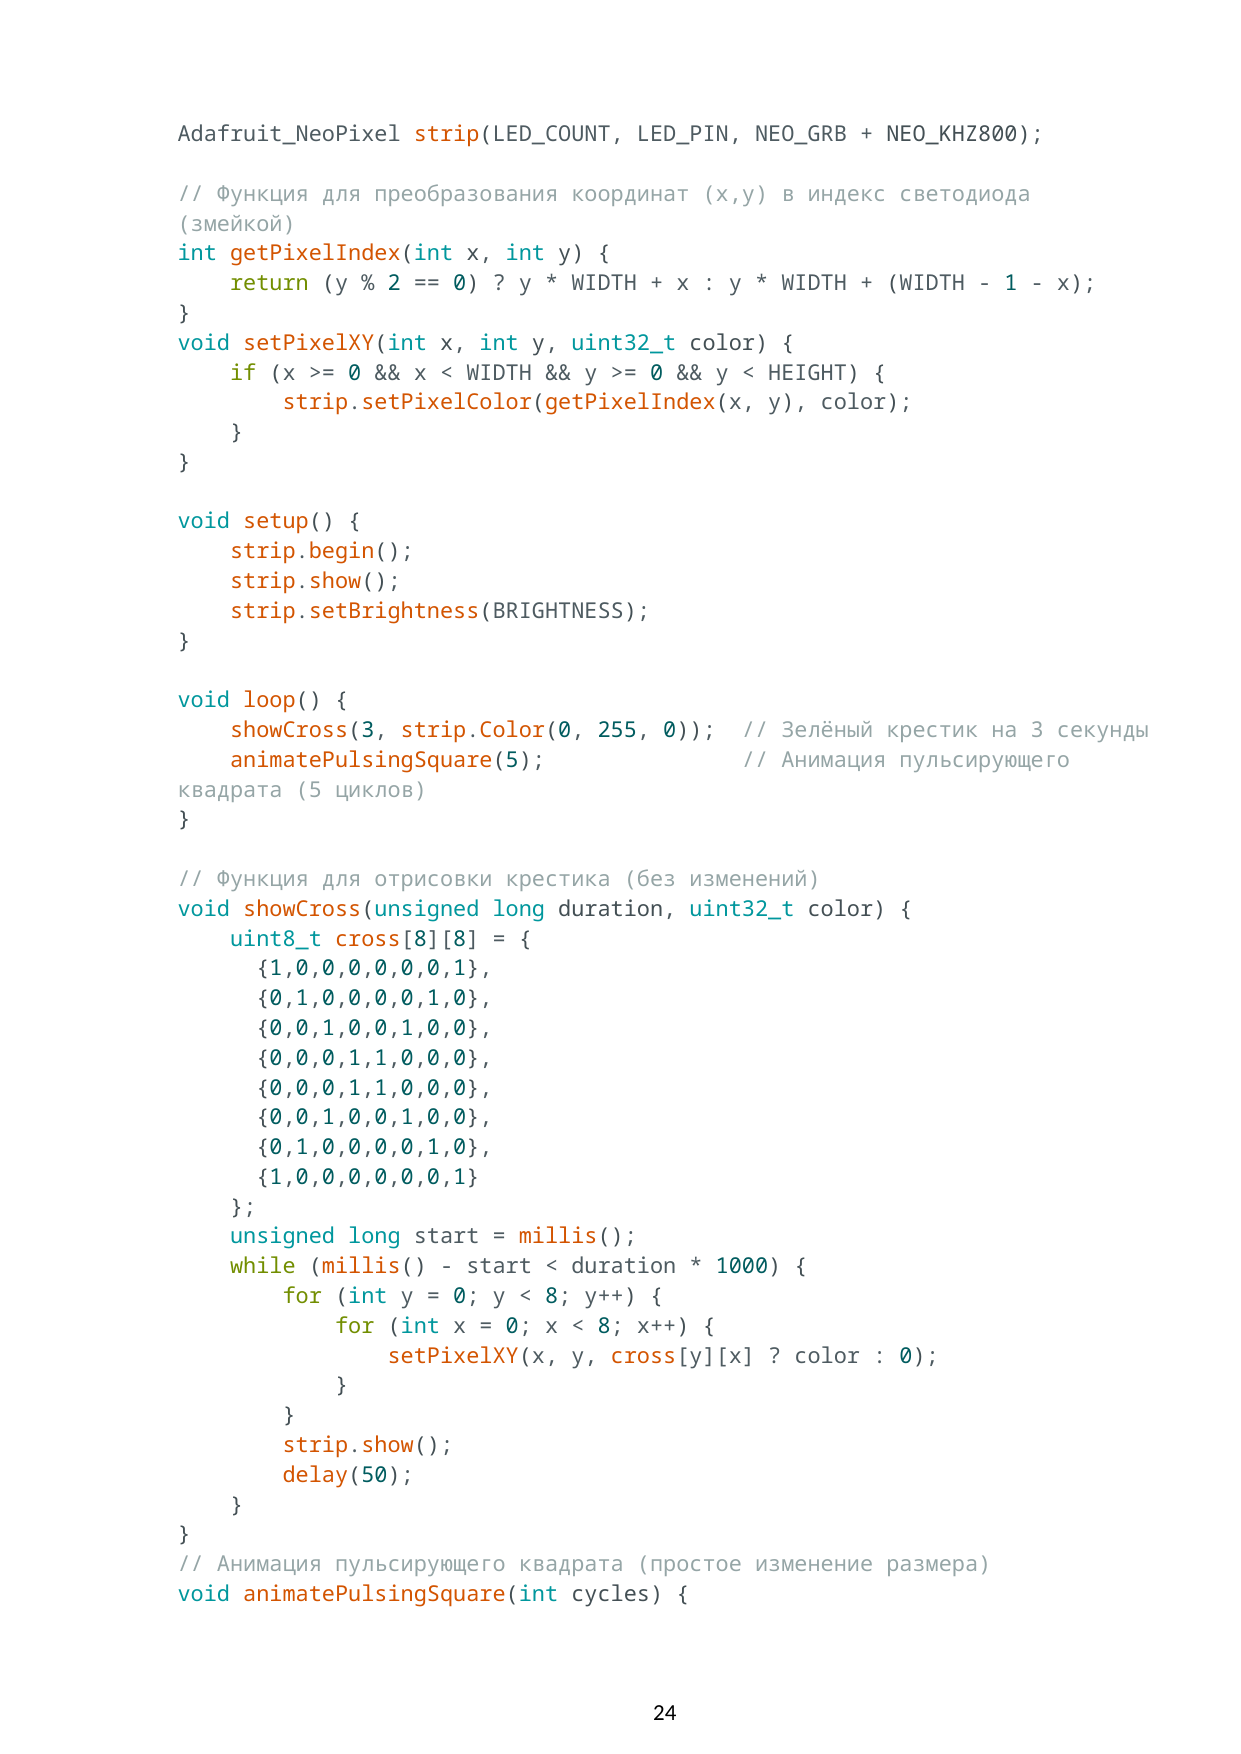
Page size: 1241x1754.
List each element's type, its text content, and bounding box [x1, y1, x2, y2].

text strip.setBrightness(BRIGHTNESS); [177, 595, 1152, 624]
text setPixelXY(x, y, cross[y][x] ? color : 0); [177, 1339, 1152, 1369]
text } [177, 297, 1152, 327]
text strip.show(); [177, 1429, 1152, 1459]
text void loop() { [177, 684, 1152, 714]
text for (int y = 0; y < 8; y++) { [177, 1280, 1152, 1310]
text animatePulsingSquare(5); // Анимация пульсирующего квадрата (5 циклов) [177, 744, 1152, 803]
text // Анимация пульсирующего квадрата (простое изменение размера) [177, 1548, 1152, 1578]
text // Функция для отрисовки крестика (без изменений) [177, 863, 1152, 893]
text {0,0,1,0,0,1,0,0}, [177, 1012, 1152, 1042]
text showCross(3, strip.Color(0, 255, 0)); // Зелёный крестик на 3 секунды [177, 714, 1152, 744]
text int getPixelIndex(int x, int y) { [177, 237, 1152, 267]
text } [177, 446, 1152, 476]
text void animatePulsingSquare(int cycles) { [177, 1578, 1152, 1608]
text } [177, 624, 1152, 654]
text {0,1,0,0,0,0,1,0}, [177, 1131, 1152, 1161]
text Adafruit_NeoPixel strip(LED_COUNT, LED_PIN, NEO_GRB + NEO_KHZ800); [177, 118, 1152, 148]
text void setPixelXY(int x, int y, uint32_t color) { [177, 327, 1152, 356]
text } [177, 1488, 1152, 1518]
text // Функция для преобразования координат (x,y) в индекс светодиода (змейкой) [177, 178, 1152, 237]
text {0,0,1,0,0,1,0,0}, [177, 1101, 1152, 1131]
text } [177, 416, 1152, 446]
text strip.begin(); [177, 535, 1152, 565]
text while (millis() - start < duration * 1000) { [177, 1250, 1152, 1280]
text {0,0,0,1,1,0,0,0}, [177, 1042, 1152, 1071]
text {1,0,0,0,0,0,0,1} [177, 1161, 1152, 1191]
text {0,1,0,0,0,0,1,0}, [177, 982, 1152, 1012]
text {1,0,0,0,0,0,0,1}, [177, 952, 1152, 982]
text delay(50); [177, 1459, 1152, 1488]
text for (int x = 0; x < 8; x++) { [177, 1310, 1152, 1339]
text }; [177, 1191, 1152, 1220]
text void showCross(unsigned long duration, uint32_t color) { [177, 893, 1152, 922]
text } [177, 803, 1152, 833]
text uint8_t cross[8][8] = { [177, 922, 1152, 952]
text if (x >= 0 && x < WIDTH && y >= 0 && y < HEIGHT) { [177, 356, 1152, 386]
text } [177, 1369, 1152, 1399]
text {0,0,0,1,1,0,0,0}, [177, 1071, 1152, 1101]
text } [177, 1518, 1152, 1548]
text strip.show(); [177, 565, 1152, 595]
text } [177, 1399, 1152, 1429]
text strip.setPixelColor(getPixelIndex(x, y), color); [177, 386, 1152, 416]
text return (y % 2 == 0) ? y * WIDTH + x : y * WIDTH + (WIDTH - 1 - x); [177, 267, 1152, 297]
text unsigned long start = millis(); [177, 1220, 1152, 1250]
text void setup() { [177, 505, 1152, 535]
